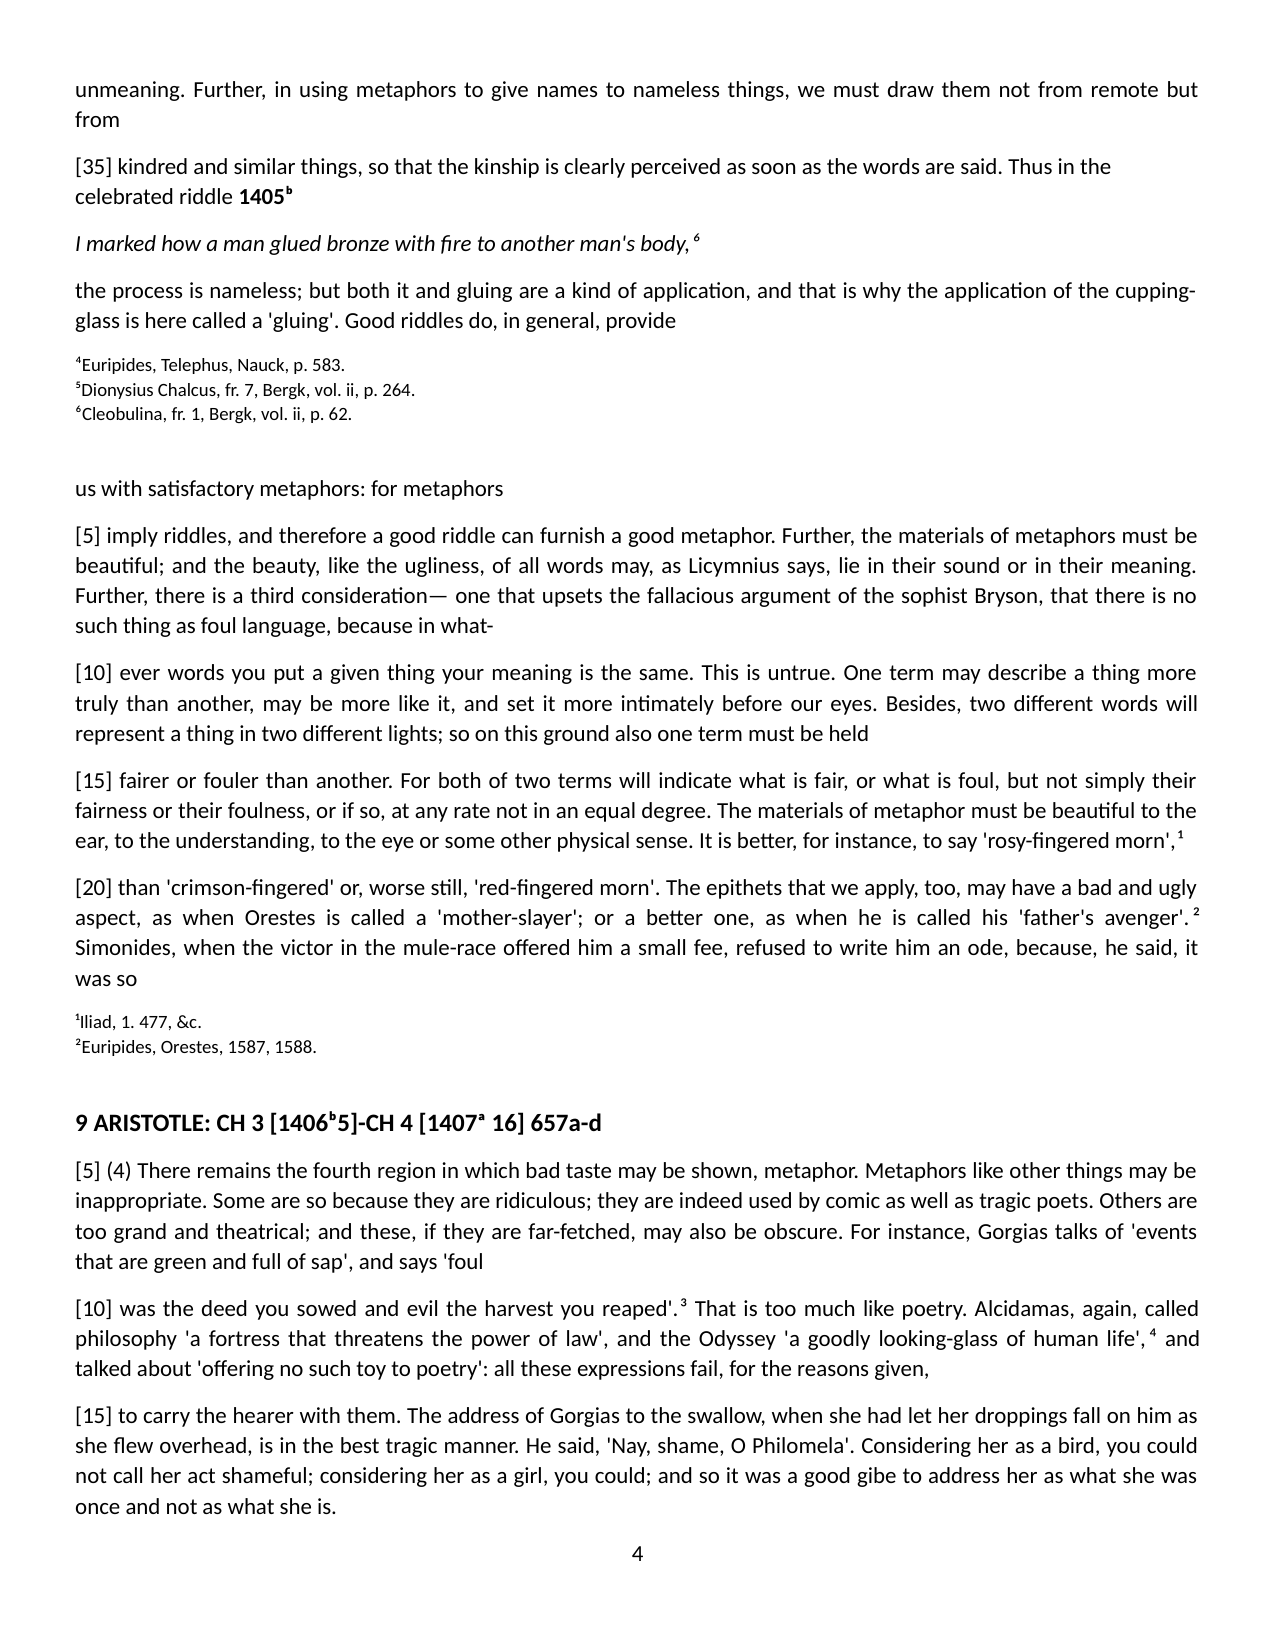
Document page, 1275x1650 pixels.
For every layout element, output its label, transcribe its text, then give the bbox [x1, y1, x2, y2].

text [35] kindred and similar things, so that the kinship is clearly perceived as soon as the words are said. Thus in the celebrated riddle 1405ᵇ [75, 152, 1200, 210]
text [5] (4) There remains the fourth region in which bad taste may be shown, metaphor. Metaphors like other things may be inappropriate. Some are so because they are ridiculous; they are indeed used by comic as well as tragic poets. Others are too grand and theatrical; and these, if they are far-fetched, may also be obscure. For instance, Gorgias talks of 'events that are green and full of sap', and says 'foul [75, 1156, 1200, 1275]
text ⁵Dionysius Chalcus, fr. 7, Bergk, vol. ii, p. 264. [75, 378, 1200, 401]
text ⁴Euripides, Telephus, Nauck, p. 583. [75, 353, 1200, 376]
text the process is nameless; but both it and gluing are a kind of application, and that is why the application of the cupping-glass is here called a 'gluing'. Good riddles do, in general, provide [75, 276, 1200, 334]
text [10] ever words you put a given thing your meaning is the same. This is untrue. One term may describe a thing more truly than another, may be more like it, and set it more intimately before our eyes. Besides, two different words will represent a thing in two different lights; so on this ground also one term must be held [75, 658, 1200, 747]
text ⁶Cleobulina, fr. 1, Bergk, vol. ii, p. 62. [75, 402, 1200, 425]
text ²Euripides, Orestes, 1587, 1588. [75, 1035, 1200, 1058]
text [5] imply riddles, and therefore a good riddle can furnish a good metaphor. Further, the materials of metaphors must be beautiful; and the beauty, like the ugliness, of all words may, as Licymnius says, lie in their sound or in their meaning. Further, there is a third consideration— one that upsets the fallacious argument of the sophist Bryson, that there is no such thing as foul language, because in what- [75, 521, 1200, 639]
text I marked how a man glued bronze with fire to another man's body,⁶ [75, 229, 1200, 257]
text 9 ARISTOTLE: CH 3 [1406ᵇ5]-CH 4 [1407ᵃ 16] 657a-d [75, 1107, 1200, 1137]
text 4 [75, 1539, 1200, 1567]
text [20] than 'crimson-fingered' or, worse still, 'red-fingered morn'. The epithets that we apply, too, may have a bad and ugly aspect, as when Orestes is called a 'mother-slayer'; or a better one, as when he is called his 'father's avenger'.² Simonides, when the victor in the mule-race offered him a small fee, refused to write him an ode, because, he said, it was so [75, 873, 1200, 992]
text us with satisfactory metaphors: for metaphors [75, 474, 1200, 502]
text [75, 75, 1200, 133]
text [15] to carry the hearer with them. The address of Gorgias to the swallow, when she had let her droppings fall on him as she flew overhead, is in the best tragic manner. He said, 'Nay, shame, O Philomela'. Considering her as a bird, you could not call her act shameful; considering her as a girl, you could; and so it was a good gibe to address her as what she was once and not as what she is. [75, 1401, 1200, 1520]
text [15] fairer or fouler than another. For both of two terms will indicate what is fair, or what is foul, but not simply their fairness or their foulness, or if so, at any rate not in an equal degree. The materials of metaphor must be beautiful to the ear, to the understanding, to the eye or some other physical sense. It is better, for instance, to say 'rosy-fingered morn',¹ [75, 766, 1200, 854]
text ¹Iliad, 1. 477, &c. [75, 1011, 1200, 1033]
text [10] was the deed you sowed and evil the harvest you reaped'.³ That is too much like poetry. Alcidamas, again, called philosophy 'a fortress that threatens the power of law', and the Odyssey 'a goodly looking-glass of human life',⁴ and talked about 'offering no such toy to poetry': all these expressions fail, for the reasons given, [75, 1294, 1200, 1382]
